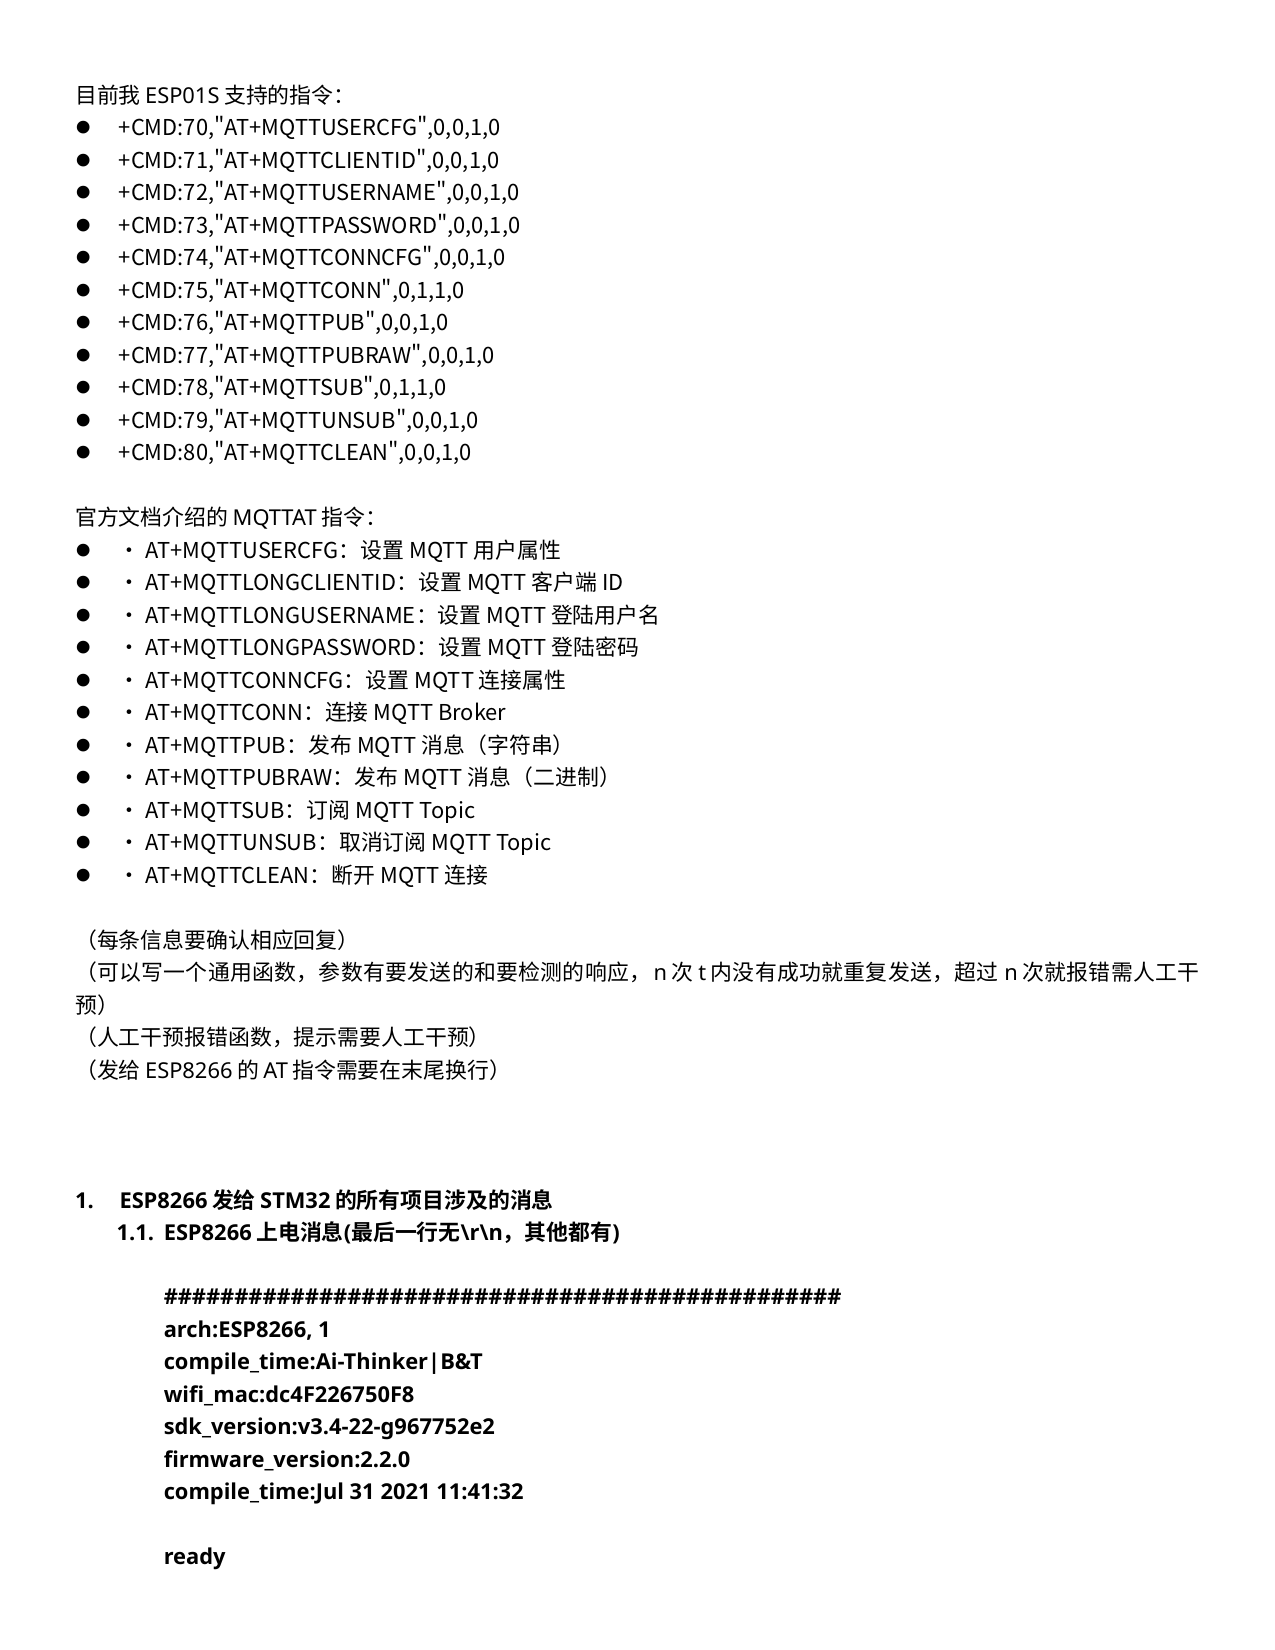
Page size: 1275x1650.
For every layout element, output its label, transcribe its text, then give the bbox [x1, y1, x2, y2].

list +CMD:80,"AT+MQTTCLEAN",0,0,1,0 [75, 435, 1200, 467]
list • AT+MQTTCONN：连接 MQTT Broker [75, 695, 1200, 727]
list +CMD:71,"AT+MQTTCLIENTID",0,0,1,0 [75, 142, 1200, 175]
list +CMD:75,"AT+MQTTCONN",0,1,1,0 [75, 272, 1200, 305]
list • AT+MQTTPUB：发布 MQTT 消息（字符串） [75, 727, 1200, 760]
list • AT+MQTTPUBRAW：发布 MQTT 消息（二进制） [75, 760, 1200, 792]
list +CMD:79,"AT+MQTTUNSUB",0,0,1,0 [75, 402, 1200, 435]
list +CMD:70,"AT+MQTTUSERCFG",0,0,1,0 [75, 110, 1200, 142]
list （人工干预报错函数，提示需要人工干预） [75, 1020, 1200, 1052]
list • AT+MQTTSUB：订阅 MQTT Topic [75, 792, 1200, 825]
list （发给ESP8266的AT指令需要在末尾换行） [75, 1052, 1200, 1085]
text 官方文档介绍的MQTTAT指令： [75, 500, 1200, 532]
list （每条信息要确认相应回复） [75, 922, 1200, 955]
list +CMD:78,"AT+MQTTSUB",0,1,1,0 [75, 370, 1200, 402]
list +CMD:74,"AT+MQTTCONNCFG",0,0,1,0 [75, 240, 1200, 272]
list ESP8266发给STM32的所有项目涉及的消息 [75, 1182, 1200, 1215]
list • AT+MQTTCONNCFG：设置 MQTT 连接属性 [75, 662, 1200, 695]
list +CMD:73,"AT+MQTTPASSWORD",0,0,1,0 [75, 207, 1200, 240]
list （可以写一个通用函数，参数有要发送的和要检测的响应，n次t内没有成功就重复发送，超过n次就报错需人工干预） [75, 955, 1200, 1020]
list • AT+MQTTUNSUB：取消订阅 MQTT Topic [75, 825, 1200, 857]
list +CMD:72,"AT+MQTTUSERNAME",0,0,1,0 [75, 175, 1200, 207]
list +CMD:76,"AT+MQTTPUB",0,0,1,0 [75, 305, 1200, 337]
list • AT+MQTTLONGPASSWORD：设置 MQTT 登陆密码 [75, 630, 1200, 662]
list • AT+MQTTLONGUSERNAME：设置 MQTT 登陆用户名 [75, 597, 1200, 630]
list • AT+MQTTCLEAN：断开 MQTT 连接 [75, 857, 1200, 890]
list • AT+MQTTLONGCLIENTID：设置 MQTT 客户端 ID [75, 565, 1200, 597]
list +CMD:77,"AT+MQTTPUBRAW",0,0,1,0 [75, 337, 1200, 370]
list • AT+MQTTUSERCFG：设置 MQTT 用户属性 [75, 532, 1200, 565]
text 目前我ESP01S支持的指令： [75, 77, 1200, 110]
